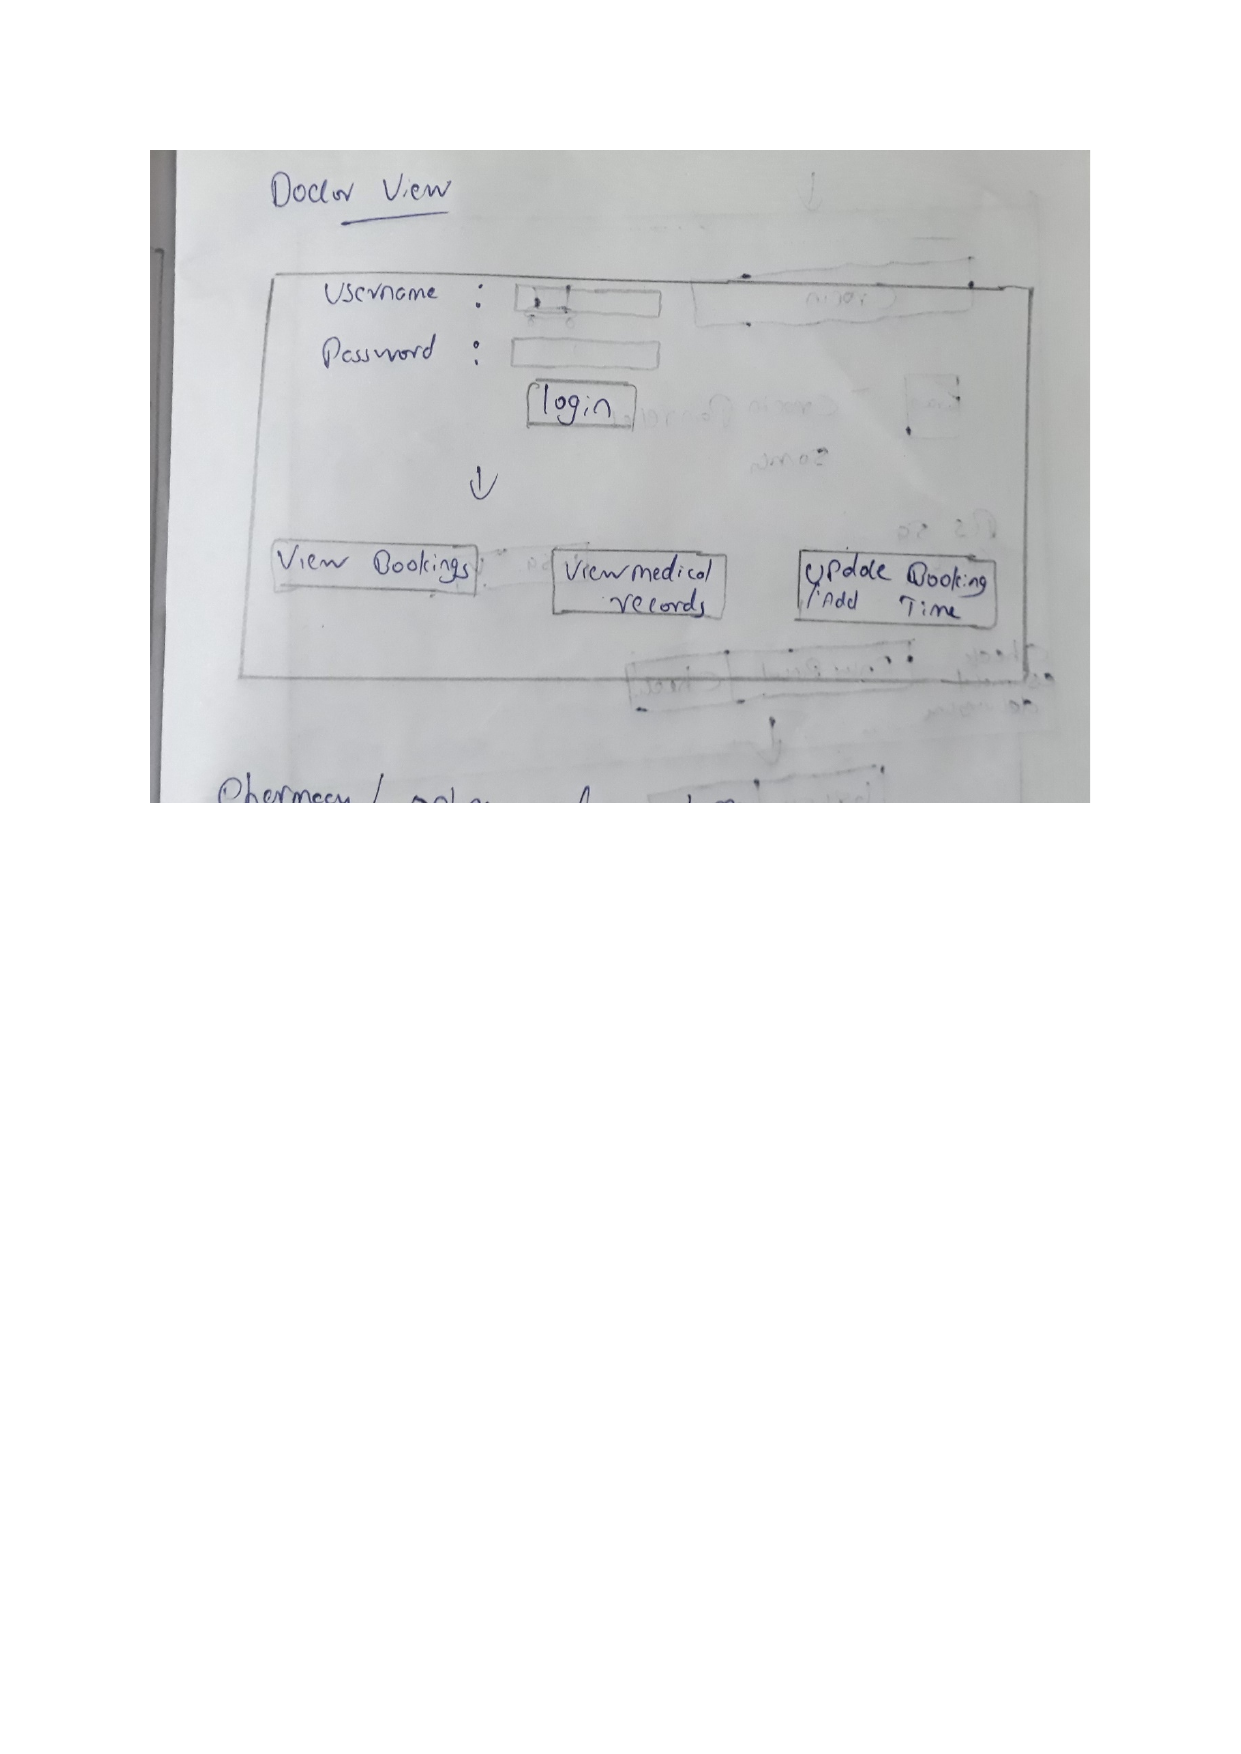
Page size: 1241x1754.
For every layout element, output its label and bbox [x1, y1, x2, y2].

picture [150, 150, 1091, 803]
